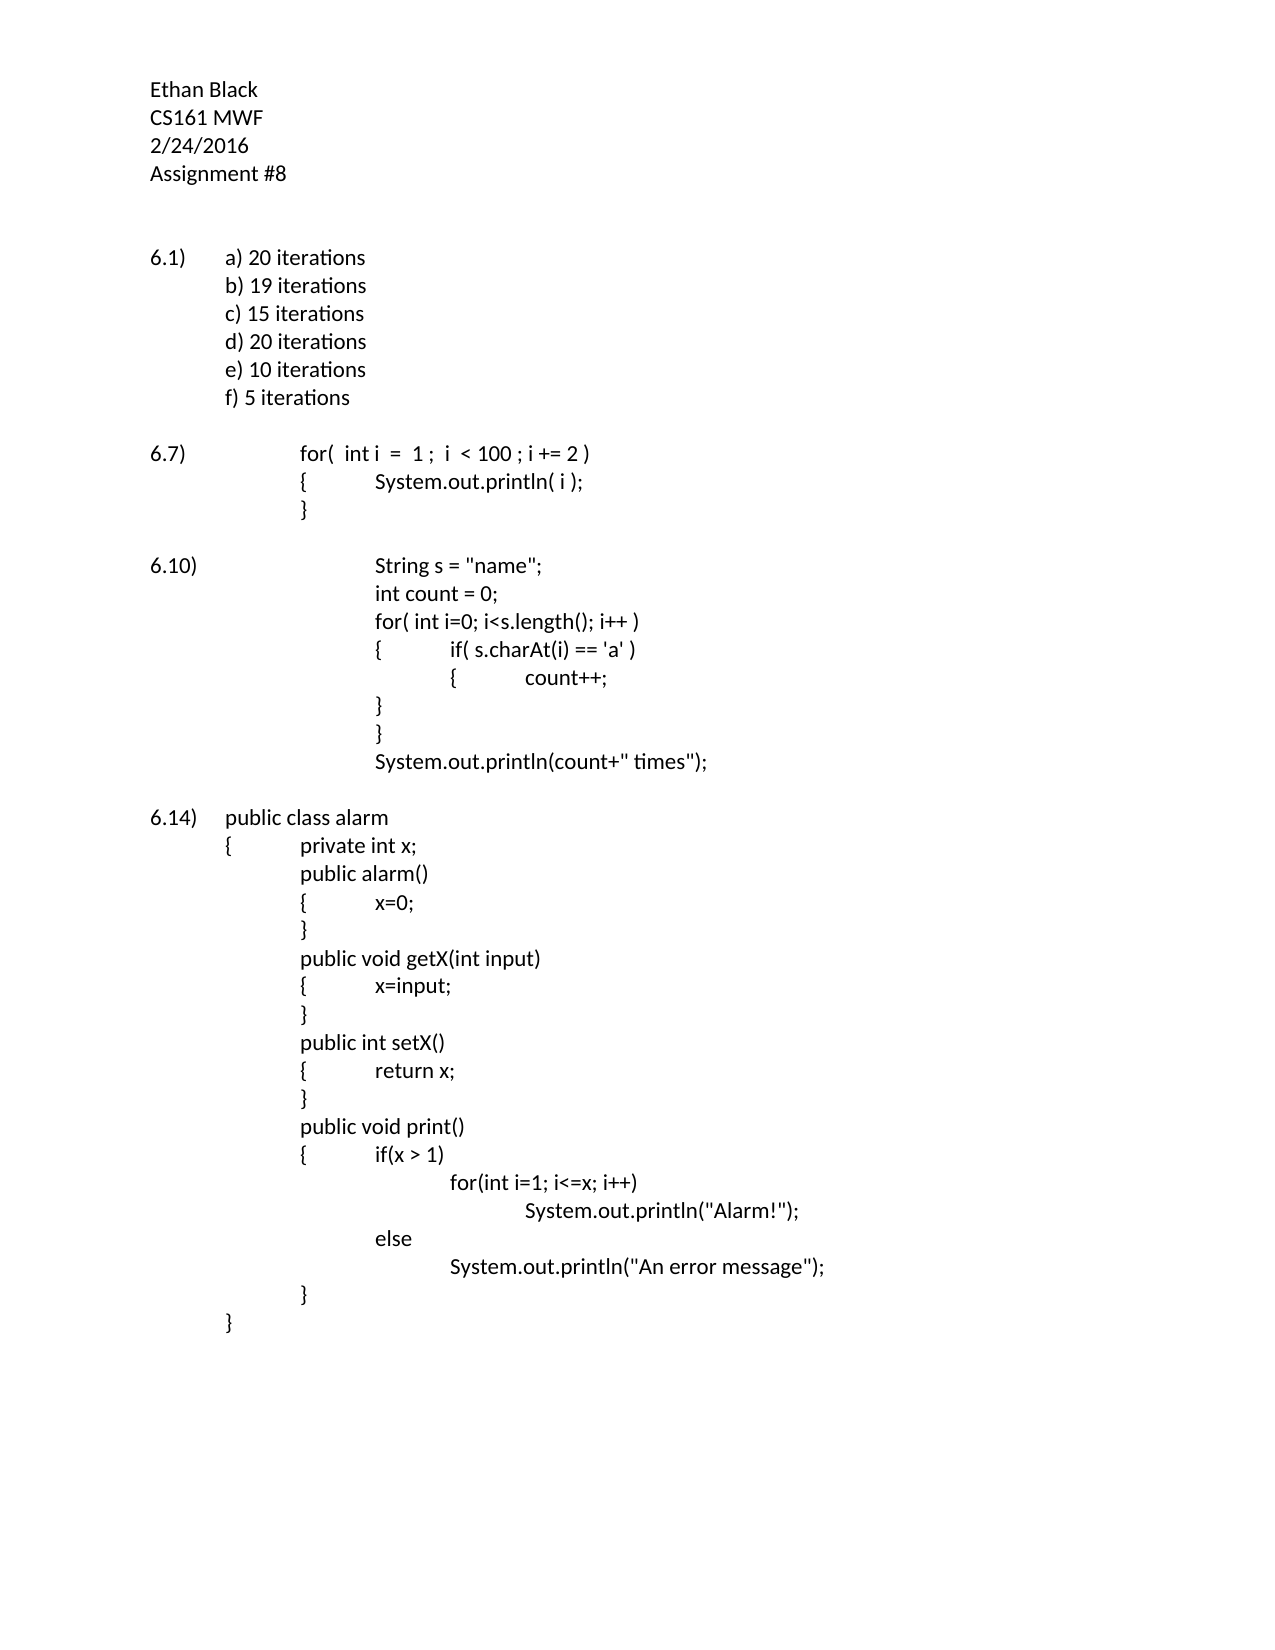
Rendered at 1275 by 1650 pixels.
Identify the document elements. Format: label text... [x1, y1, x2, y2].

text 6.7) for( int i = 1 ; i < 100 ; i += 2 ) [150, 439, 1125, 467]
text } [150, 691, 1125, 719]
text System.out.println("An error message"); [150, 1252, 1125, 1280]
text } [225, 1280, 1125, 1308]
text 6.10) String s = "name"; [150, 551, 1125, 579]
text } [150, 495, 1125, 523]
text { x=0; [150, 888, 1125, 916]
text public alarm() [150, 859, 1125, 888]
text { return x; [150, 1056, 1125, 1084]
text { if(x > 1) [150, 1140, 1125, 1168]
text 6.1) a) 20 iterations [150, 243, 1125, 271]
text { count++; [150, 663, 1125, 691]
text d) 20 iterations [150, 327, 1125, 355]
text { if( s.charAt(i) == 'a' ) [150, 635, 1125, 663]
text else [150, 1224, 1125, 1252]
text 6.14) public class alarm [150, 803, 1125, 832]
text { private int x; [150, 832, 1125, 859]
text } [150, 719, 1125, 747]
text b) 19 iterations [150, 271, 1125, 299]
text c) 15 iterations [150, 299, 1125, 327]
text for( int i=0; i<s.length(); i++ ) [150, 607, 1125, 635]
text { System.out.println( i ); [150, 467, 1125, 495]
text public int setX() [150, 1028, 1125, 1056]
text { x=input; [150, 972, 1125, 1000]
text e) 10 iterations [150, 355, 1125, 383]
text } [150, 1084, 1125, 1112]
text } [150, 1308, 1125, 1336]
text } [150, 916, 1125, 944]
text for(int i=1; i<=x; i++) [150, 1168, 1125, 1196]
text public void getX(int input) [150, 944, 1125, 972]
text public void print() [150, 1112, 1125, 1140]
text System.out.println("Alarm!"); [150, 1196, 1125, 1224]
text } [150, 1000, 1125, 1028]
text f) 5 iterations [150, 383, 1125, 411]
text int count = 0; [150, 579, 1125, 607]
text System.out.println(count+" times"); [150, 747, 1125, 776]
